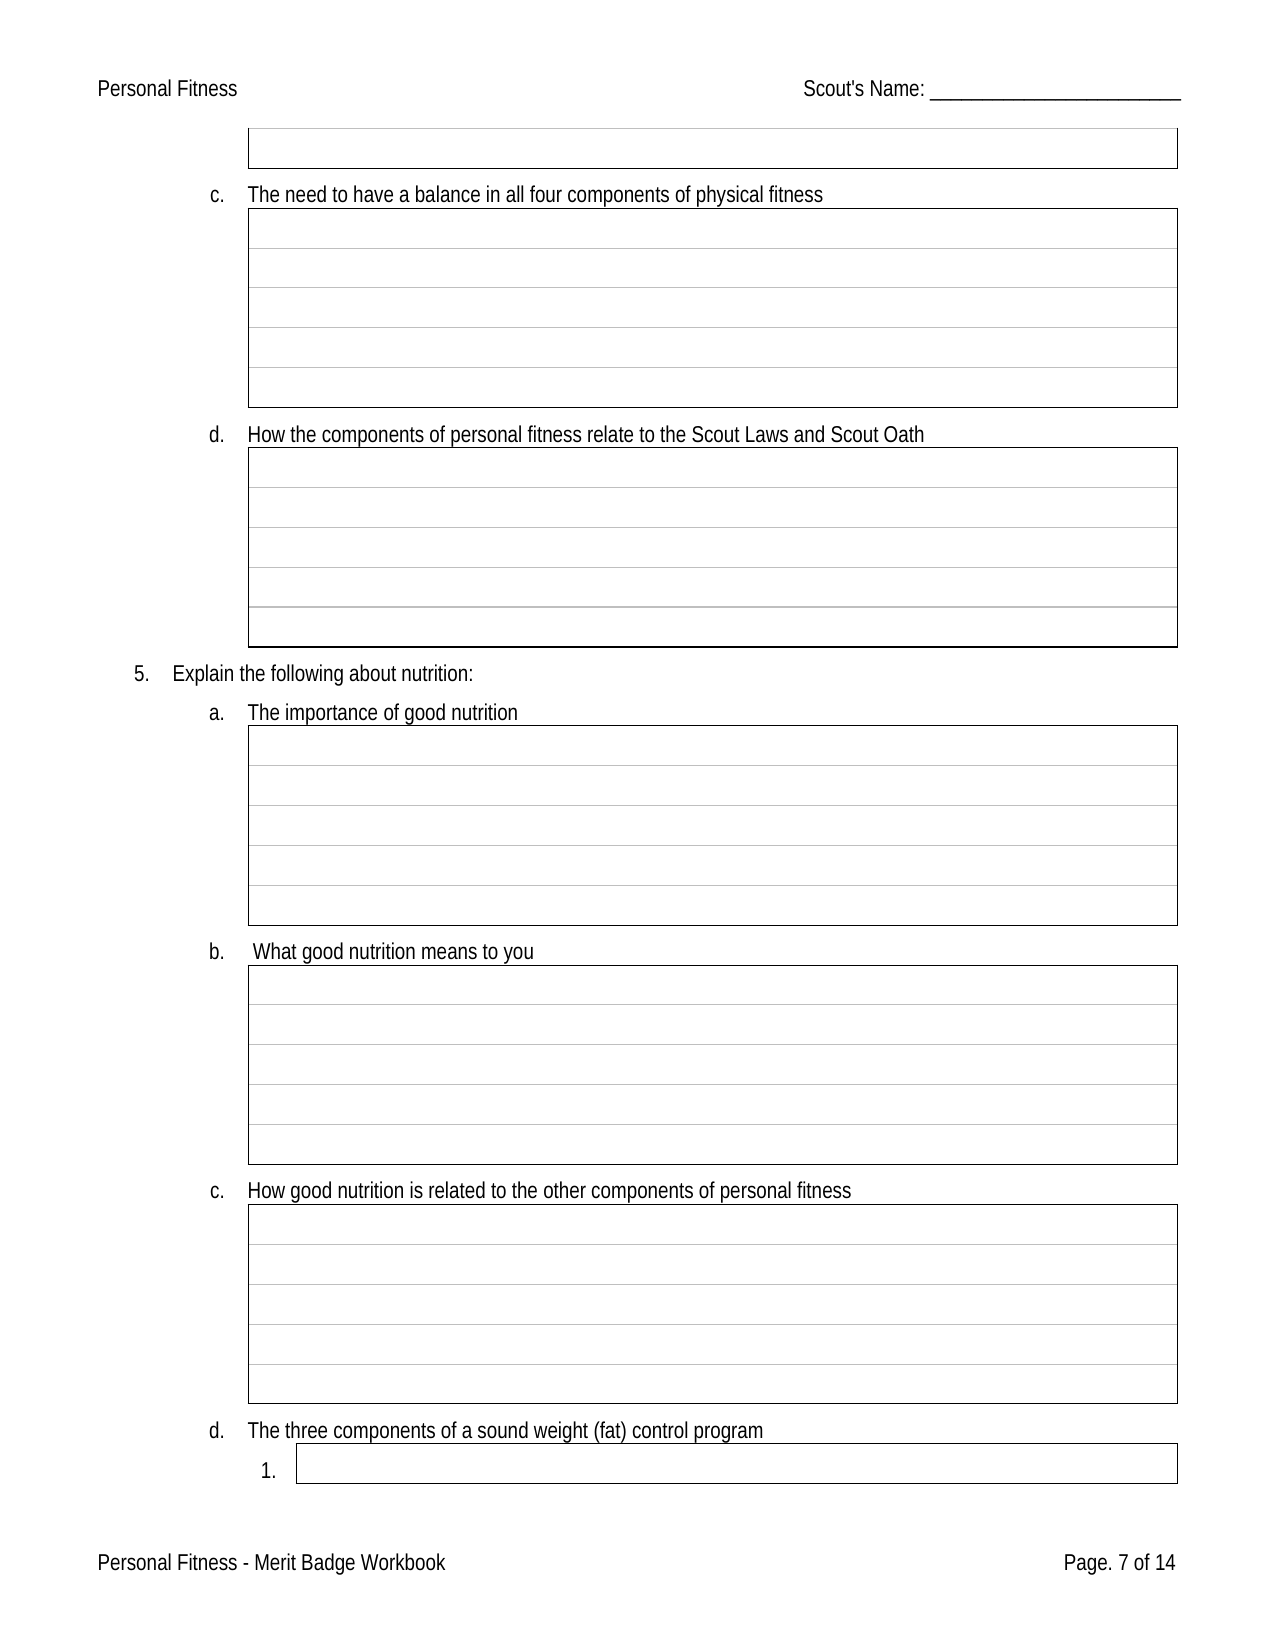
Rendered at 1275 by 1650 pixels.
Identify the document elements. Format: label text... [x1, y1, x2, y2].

text b. What good nutrition means to you [172, 938, 1177, 964]
table_cell [249, 1325, 1177, 1363]
text c. How good nutrition is related to the other components of personal fitness [172, 1177, 1177, 1204]
text c. The need to have a balance in all four components of physical fitness [172, 181, 1177, 207]
text a. The importance of good nutrition [172, 699, 1177, 725]
table_cell [249, 608, 1177, 646]
table_cell [249, 846, 1177, 885]
table_cell [249, 1005, 1177, 1044]
table_cell [249, 1085, 1177, 1124]
table_cell [249, 766, 1177, 805]
table_header [249, 726, 1177, 765]
table_cell [249, 1245, 1177, 1284]
table_cell [249, 806, 1177, 845]
table_cell [249, 568, 1177, 606]
table_cell [249, 1045, 1177, 1084]
table_header [249, 966, 1177, 1004]
table_cell [249, 1365, 1177, 1403]
table_header 1. [249, 1443, 296, 1483]
table_cell [249, 288, 1177, 327]
table_cell [249, 528, 1177, 567]
table_cell [249, 129, 1177, 168]
table_header [249, 448, 1177, 487]
table_header [297, 1444, 1177, 1483]
table_cell [249, 1125, 1177, 1164]
table_cell [249, 328, 1177, 367]
text d. How the components of personal fitness relate to the Scout Laws and Scout Oath [172, 421, 1177, 447]
table_cell [249, 886, 1177, 924]
table_cell [249, 249, 1177, 287]
table_cell [249, 368, 1177, 407]
table_cell [249, 488, 1177, 527]
text 5. Explain the following about nutrition: [97, 660, 1177, 686]
text d. The three components of a sound weight (fat) control program [172, 1417, 1177, 1443]
table_header [249, 209, 1177, 247]
table_header [249, 1205, 1177, 1244]
table_cell [249, 1285, 1177, 1323]
